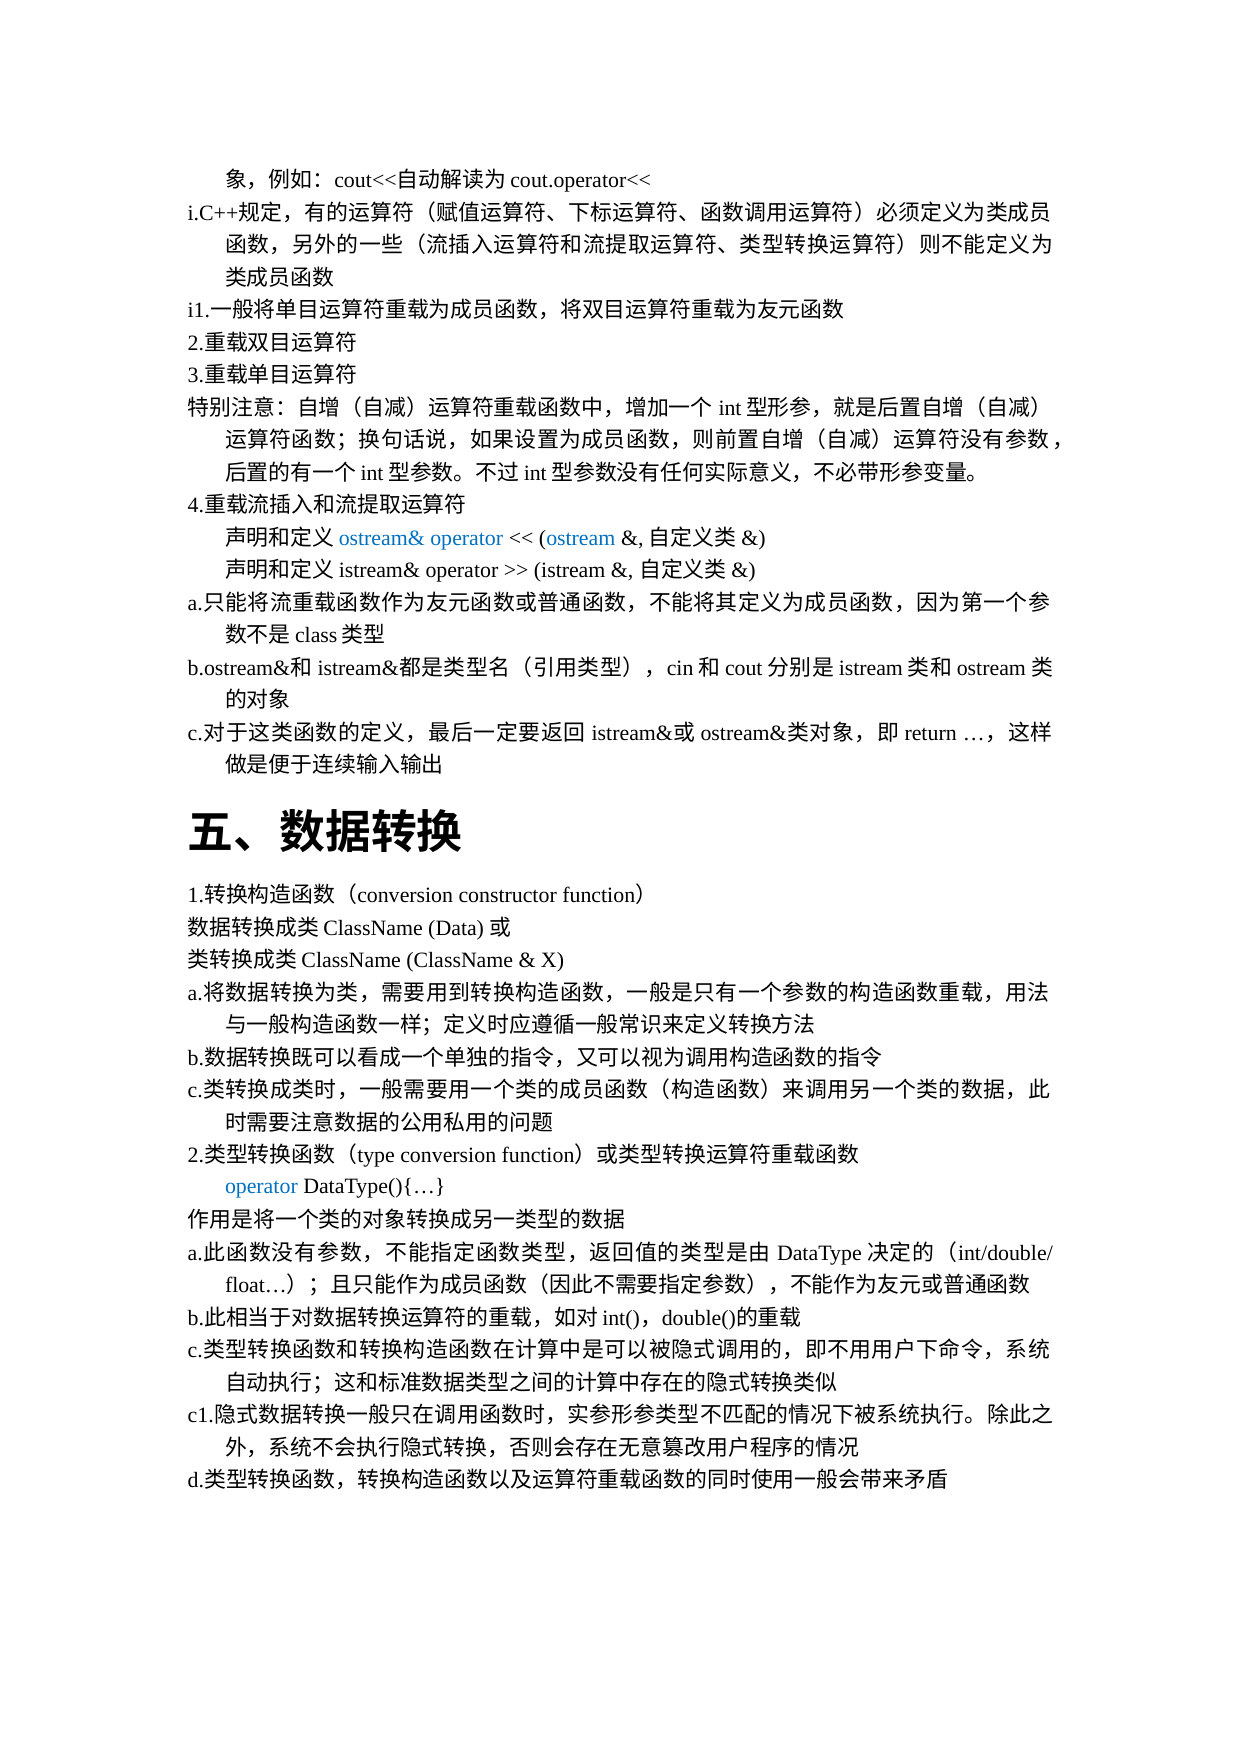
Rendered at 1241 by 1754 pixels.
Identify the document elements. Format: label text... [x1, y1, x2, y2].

text 声明和定义istream& operator >> (istream &, 自定义类 &) [187, 552, 1053, 584]
text 3.重载单目运算符 [187, 357, 1053, 389]
text operator DataType(){…} [187, 1169, 1053, 1202]
text b.数据转换既可以看成一个单独的指令，又可以视为调用构造函数的指令 [187, 1039, 1053, 1072]
text 声明和定义ostream& operator << (ostream &, 自定义类 &) [187, 519, 1053, 552]
text 类转换成类ClassName (ClassName & X) [187, 942, 1053, 974]
text b.ostream&和istream&都是类型名（引用类型），cin和cout分别是istream类和ostream类的对象 [187, 649, 1053, 714]
text a.只能将流重载函数作为友元函数或普通函数，不能将其定义为成员函数，因为第一个参数不是class类型 [187, 584, 1053, 649]
text 4.重载流插入和流提取运算符 [187, 487, 1053, 519]
text c.类型转换函数和转换构造函数在计算中是可以被隐式调用的，即不用用户下命令，系统自动执行；这和标准数据类型之间的计算中存在的隐式转换类似 [187, 1332, 1053, 1397]
text 特别注意：自增（自减）运算符重载函数中，增加一个int型形参，就是后置自增（自减）运算符函数；换句话说，如果设置为成员函数，则前置自增（自减）运算符没有参数，后置的有一个int型参数。不过int型参数没有任何实际意义，不必带形参变量。 [187, 389, 1053, 487]
text 2.类型转换函数（type conversion function）或类型转换运算符重载函数 [187, 1137, 1053, 1169]
text c.类转换成类时，一般需要用一个类的成员函数（构造函数）来调用另一个类的数据，此时需要注意数据的公用私用的问题 [187, 1072, 1053, 1137]
subtitle 五、数据转换 [187, 779, 1053, 877]
text 作用是将一个类的对象转换成另一类型的数据 [187, 1202, 1053, 1234]
text b.此相当于对数据转换运算符的重载，如对int()，double()的重载 [187, 1299, 1053, 1332]
text d.类型转换函数，转换构造函数以及运算符重载函数的同时使用一般会带来矛盾 [187, 1462, 1053, 1494]
text 2.重载双目运算符 [187, 324, 1053, 357]
text a.将数据转换为类，需要用到转换构造函数，一般是只有一个参数的构造函数重载，用法与一般构造函数一样；定义时应遵循一般常识来定义转换方法 [187, 974, 1053, 1039]
text i1.一般将单目运算符重载为成员函数，将双目运算符重载为友元函数 [187, 292, 1053, 324]
text 数据转换成类ClassName (Data) 或 [187, 909, 1053, 942]
text a.此函数没有参数，不能指定函数类型，返回值的类型是由DataType决定的（int/double/float…）；且只能作为成员函数（因此不需要指定参数），不能作为友元或普通函数 [187, 1234, 1053, 1299]
text c.对于这类函数的定义，最后一定要返回istream&或ostream&类对象，即return …，这样做是便于连续输入输出 [187, 714, 1053, 779]
text 1.转换构造函数（conversion constructor function） [187, 877, 1053, 909]
text h1.作为成员函数的运算符重载函数，编译器自动认为运算符前的操作对象即是函数所在对象，例如：cout<<自动解读为cout.operator<< [187, 162, 1053, 194]
text c1.隐式数据转换一般只在调用函数时，实参形参类型不匹配的情况下被系统执行。除此之外，系统不会执行隐式转换，否则会存在无意篡改用户程序的情况 [187, 1397, 1053, 1462]
text i.C++规定，有的运算符（赋值运算符、下标运算符、函数调用运算符）必须定义为类成员函数，另外的一些（流插入运算符和流提取运算符、类型转换运算符）则不能定义为类成员函数 [187, 194, 1053, 292]
